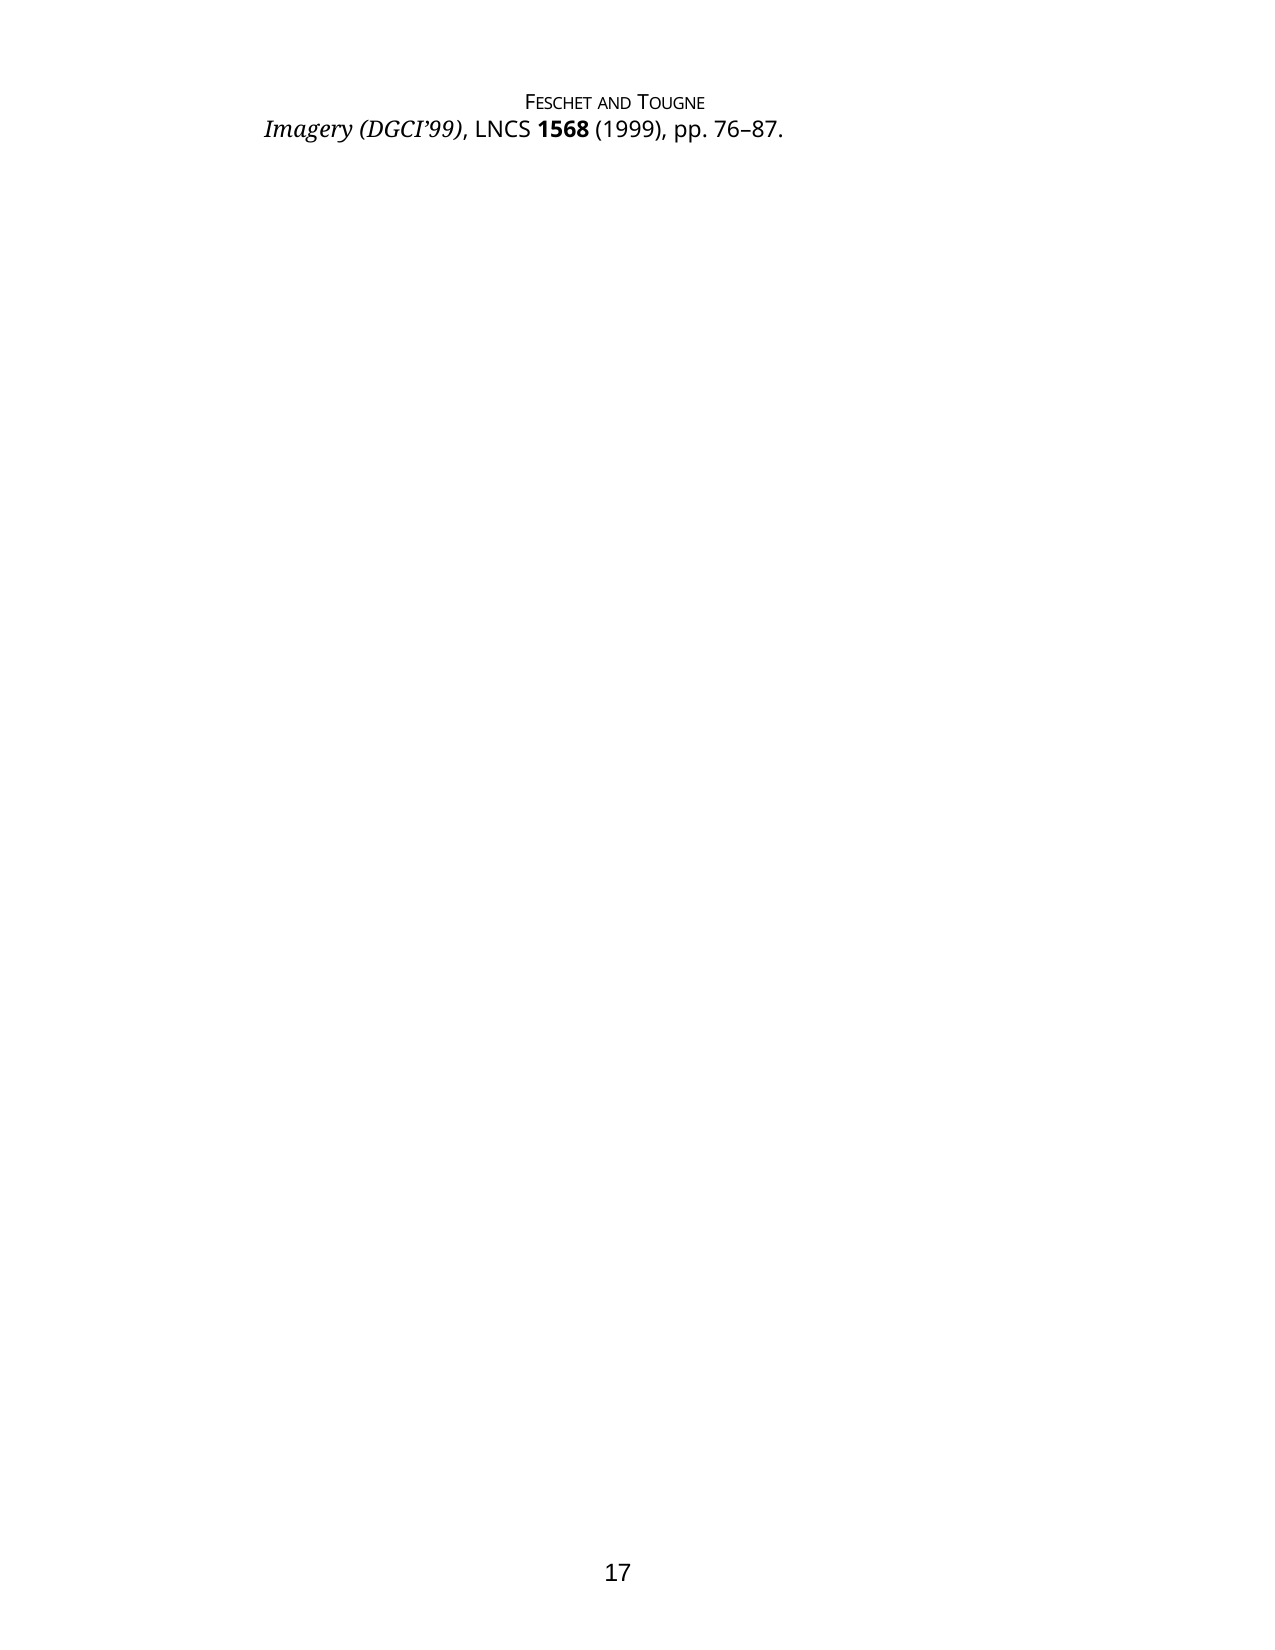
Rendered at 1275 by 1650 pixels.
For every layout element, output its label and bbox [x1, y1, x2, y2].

list [222, 112, 1045, 144]
